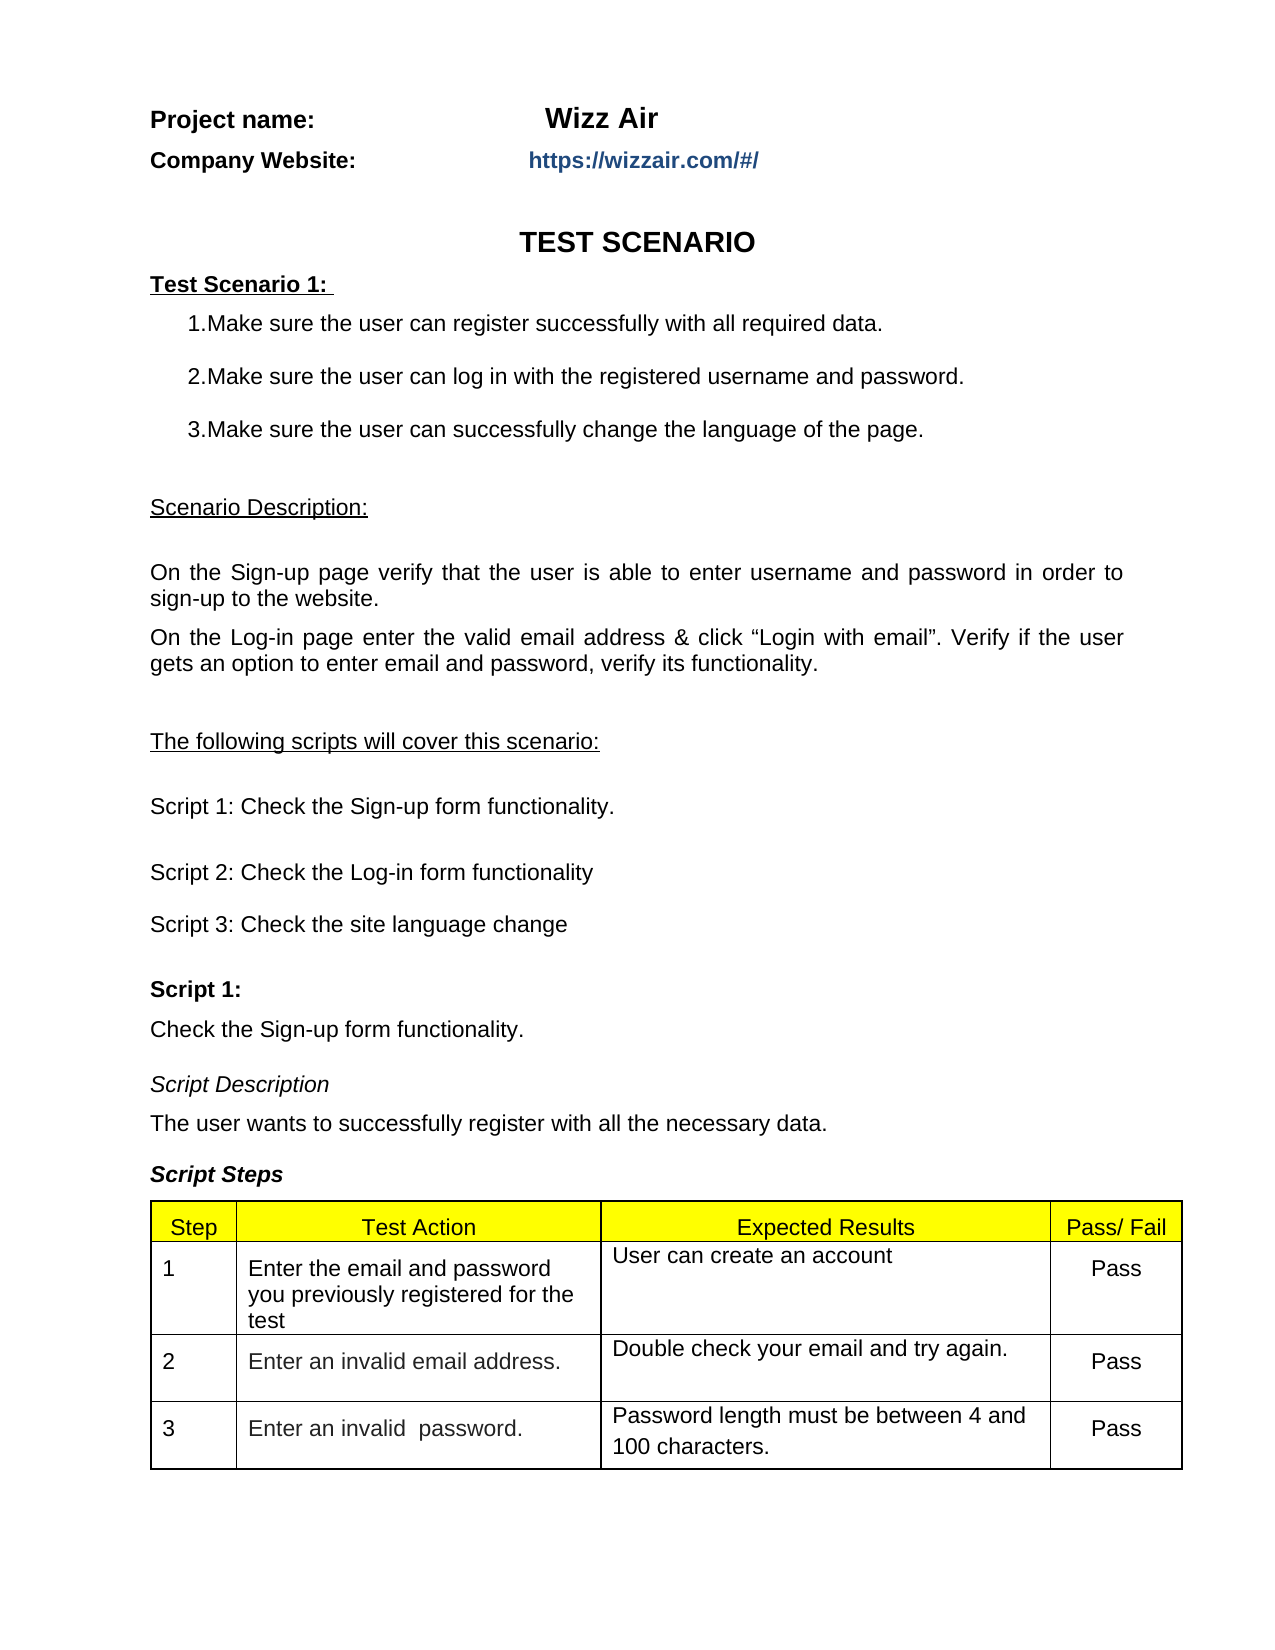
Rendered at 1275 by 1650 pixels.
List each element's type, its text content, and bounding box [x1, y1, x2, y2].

table_cell Pass [1051, 1242, 1181, 1334]
text Script 2: Check the Log-in form functionality [150, 858, 1125, 885]
table_header Pass/ Fail [1051, 1202, 1181, 1241]
text Script Description [150, 1071, 1125, 1097]
text Test Scenario 1: [150, 271, 1125, 297]
text The user wants to successfully register with all the necessary data. [150, 1110, 1125, 1136]
text On the Log-in page enter the valid email address & click “Login with email”. Verify if the user gets an option to enter email and password, verify its functionality. [150, 624, 1125, 677]
text Script 1: Check the Sign-up form functionality. [150, 793, 1125, 819]
table_cell Pass [1051, 1402, 1181, 1468]
text On the Sign-up page verify that the user is able to enter username and password in order to sign-up to the website. [150, 559, 1125, 611]
table_cell Enter an invalid password. [237, 1402, 600, 1468]
text The following scripts will cover this scenario: [150, 728, 1125, 754]
table_header Expected Results [602, 1202, 1050, 1241]
table_cell 3 [152, 1402, 236, 1468]
table_cell Password length must be between 4 and 100 characters. [602, 1402, 1050, 1468]
table_cell 1 [152, 1242, 236, 1334]
table_cell Enter an invalid email address. [237, 1335, 600, 1401]
table_cell Double check your email and try again. [602, 1335, 1050, 1401]
table_header Step [152, 1202, 236, 1241]
text Check the Sign-up form functionality. [150, 1016, 1125, 1042]
list Make sure the user can register successfully with all required data. [187, 310, 1125, 337]
table_cell Enter the email and password you previously registered for the test [237, 1242, 600, 1334]
text Project name: Wizz Air [150, 101, 1125, 135]
text TEST SCENARIO [150, 225, 1125, 258]
table_header Test Action [237, 1202, 600, 1241]
text Script 3: Check the site language change [150, 911, 1125, 937]
text Script 1: [150, 976, 1125, 1003]
text Scenario Description: [150, 493, 1125, 520]
text Script Steps [150, 1161, 1125, 1188]
table_cell 2 [152, 1335, 236, 1401]
list Make sure the user can successfully change the language of the page. [187, 416, 1125, 442]
table_cell Pass [1051, 1335, 1181, 1401]
table_cell User can create an account [602, 1242, 1050, 1334]
text Company Website: https://wizzair.com/#/ [150, 147, 1125, 173]
list Make sure the user can log in with the registered username and password. [187, 363, 1125, 389]
